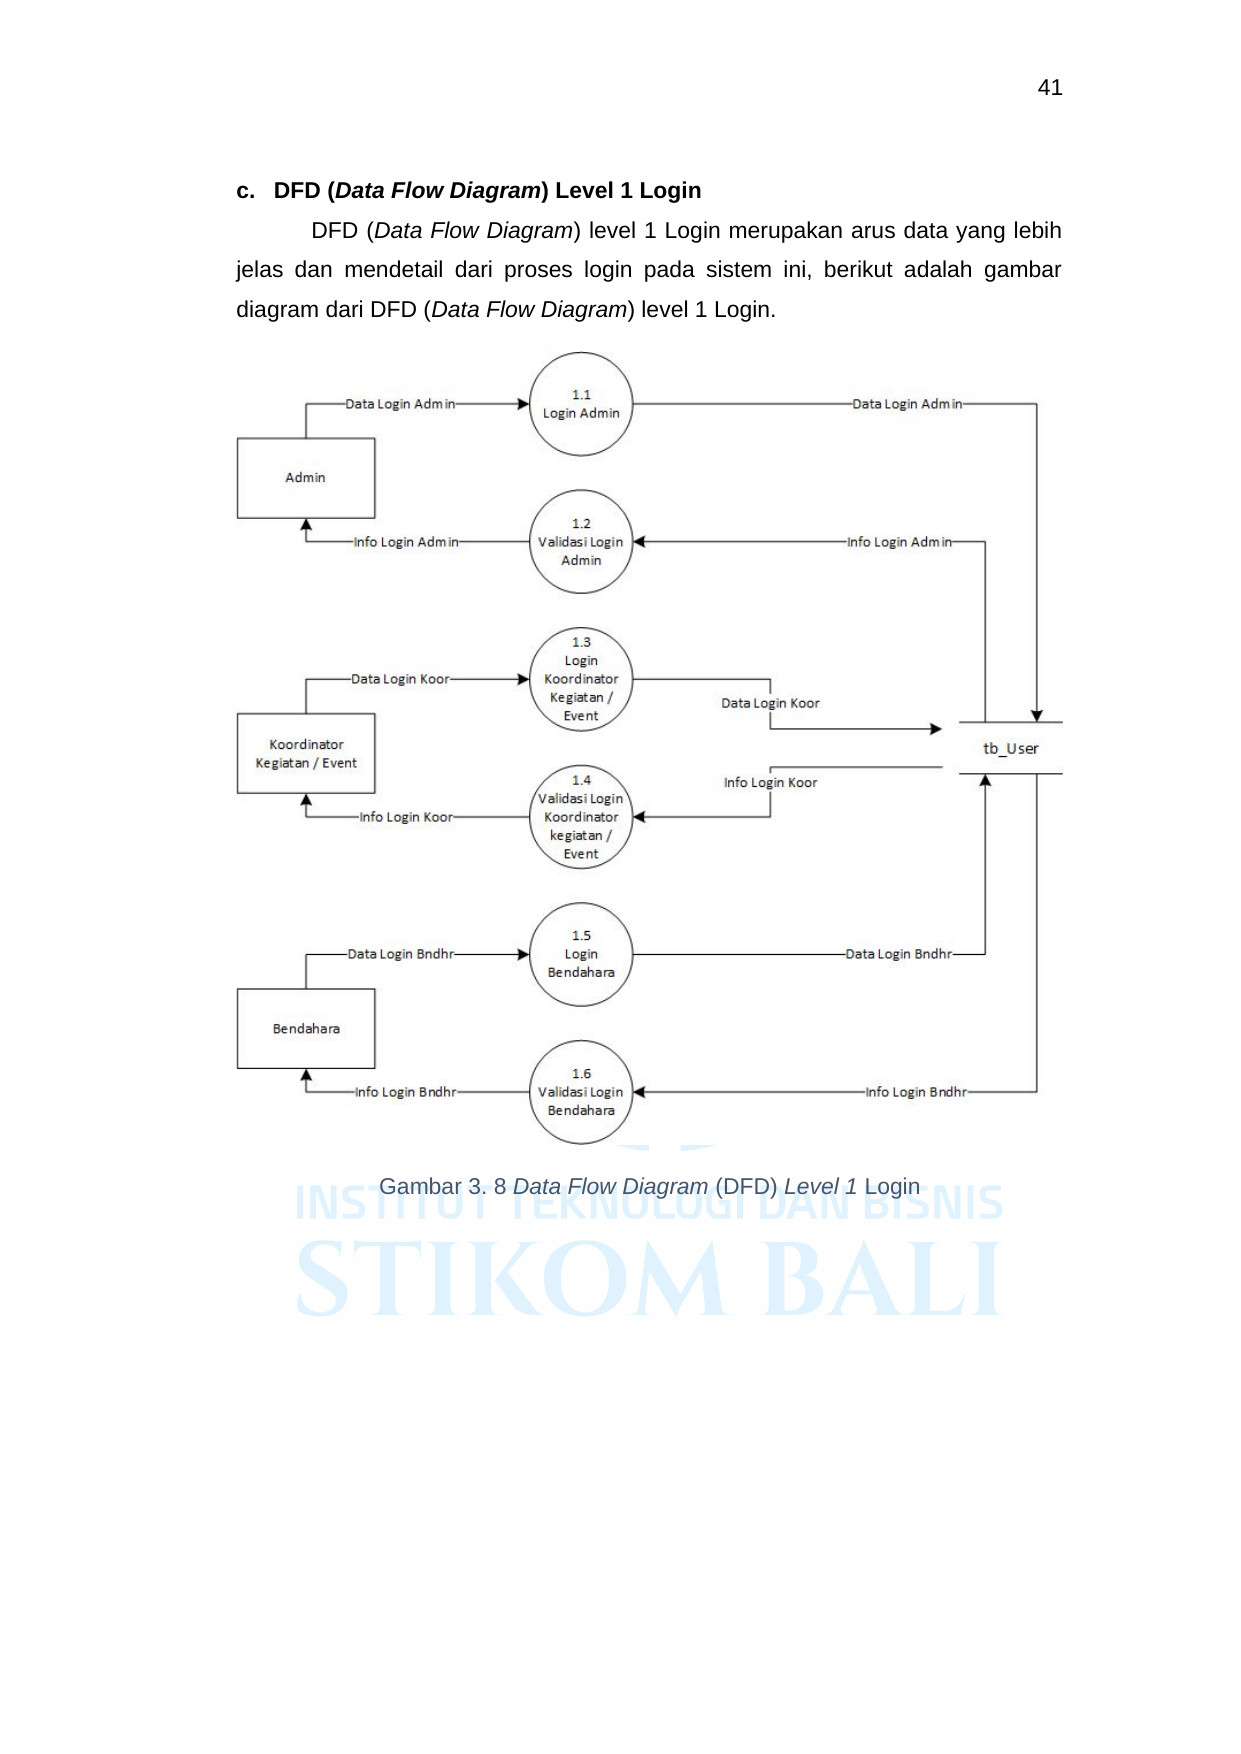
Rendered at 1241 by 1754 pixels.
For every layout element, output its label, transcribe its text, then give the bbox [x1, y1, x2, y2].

text Gambar 3. 8 Data Flow Diagram (DFD) Level 1 Login [236, 1173, 1063, 1199]
list DFD (Data Flow Diagram) Level 1 Login [236, 177, 1063, 203]
picture [236, 351, 1064, 1145]
text DFD (Data Flow Diagram) level 1 Login merupakan arus data yang lebih jelas dan mendetail dari proses login pada sistem ini, berikut adalah gambar diagram dari DFD (Data Flow Diagram) level 1 Login. [236, 217, 1063, 322]
